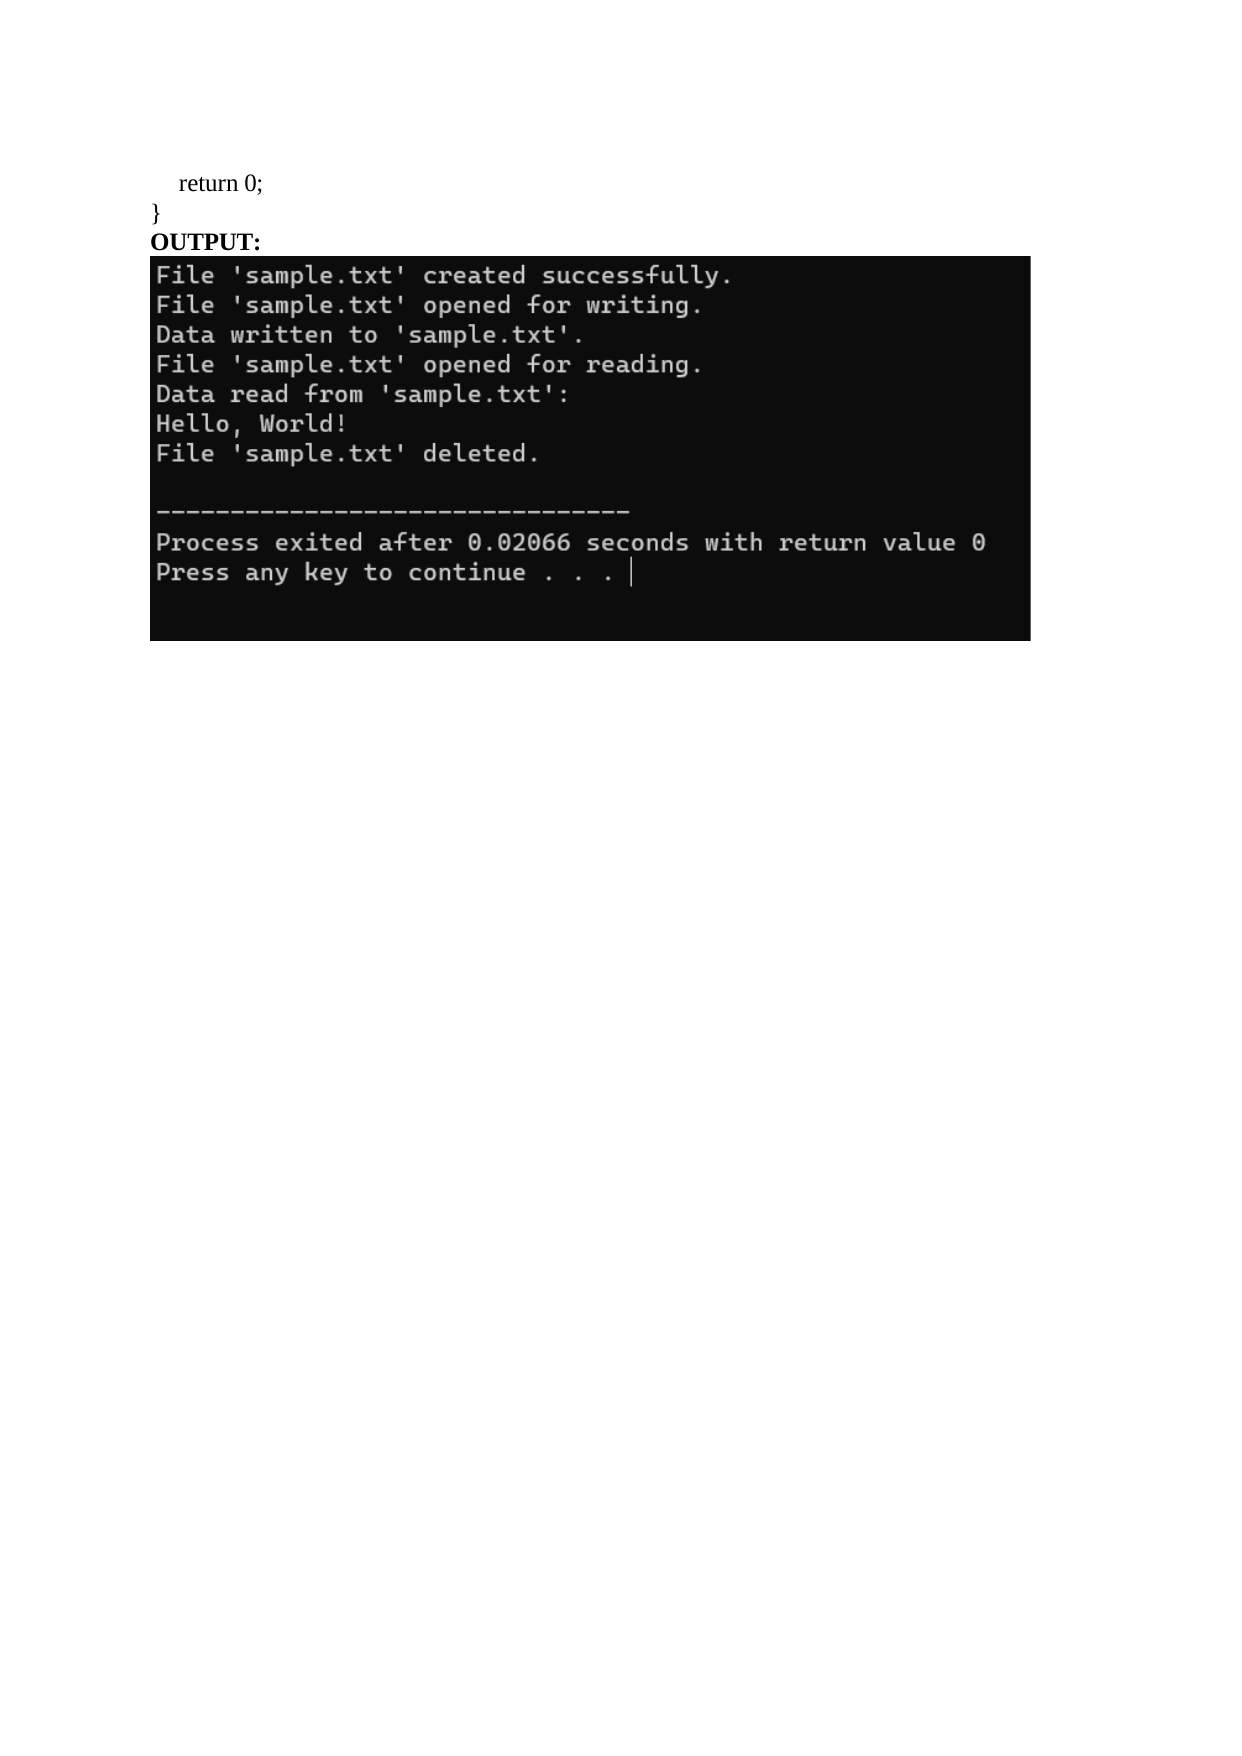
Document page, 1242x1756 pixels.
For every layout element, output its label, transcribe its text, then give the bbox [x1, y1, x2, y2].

text return 0; [179, 168, 1200, 197]
subtitle OUTPUT: [150, 227, 1200, 256]
text } [150, 198, 1200, 226]
picture [150, 256, 1031, 641]
